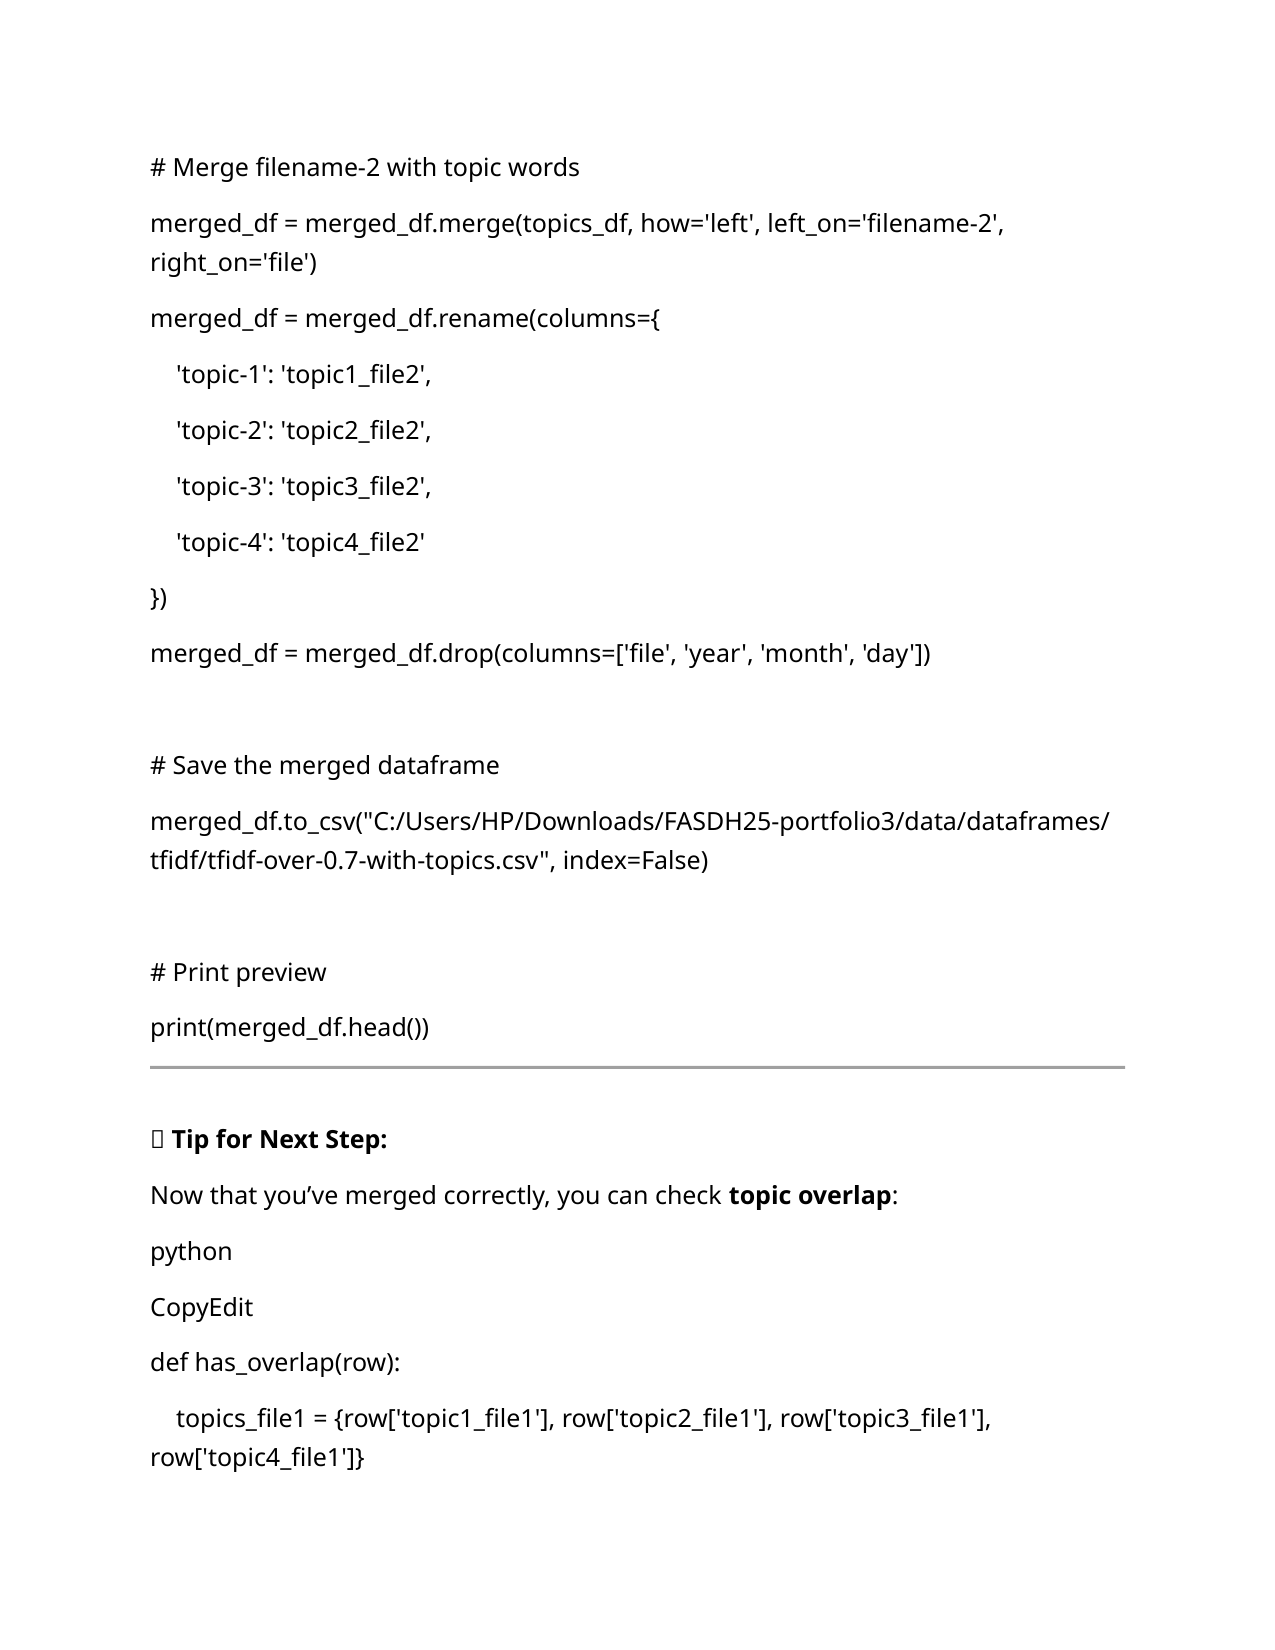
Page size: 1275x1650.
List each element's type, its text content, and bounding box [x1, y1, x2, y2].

text }) [150, 580, 1125, 614]
text Now that you’ve merged correctly, you can check topic overlap: [150, 1177, 1125, 1212]
text CopyEdit [150, 1289, 1125, 1323]
text merged_df = merged_df.drop(columns=['file', 'year', 'month', 'day']) [150, 636, 1125, 670]
text # Merge filename-2 with topic words [150, 150, 1125, 184]
text 'topic-2': 'topic2_file2', [150, 412, 1125, 447]
text 💡 Tip for Next Step: [150, 1122, 1125, 1156]
text 'topic-3': 'topic3_file2', [150, 468, 1125, 502]
text merged_df = merged_df.merge(topics_df, how='left', left_on='filename-2', right_on='file') [150, 206, 1125, 279]
text # Print preview [150, 954, 1125, 988]
text print(merged_df.head()) [150, 1010, 1125, 1044]
text python [150, 1233, 1125, 1267]
text merged_df = merged_df.rename(columns={ [150, 301, 1125, 335]
text # Save the merged dataframe [150, 747, 1125, 782]
text 'topic-4': 'topic4_file2' [150, 524, 1125, 558]
text 'topic-1': 'topic1_file2', [150, 357, 1125, 391]
text def has_overlap(row): [150, 1345, 1125, 1379]
text topics_file1 = {row['topic1_file1'], row['topic2_file1'], row['topic3_file1'], row['topic4_file1']} [150, 1401, 1125, 1474]
text merged_df.to_csv("C:/Users/HP/Downloads/FASDH25-portfolio3/data/dataframes/tfidf/tfidf-over-0.7-with-topics.csv", index=False) [150, 803, 1125, 877]
